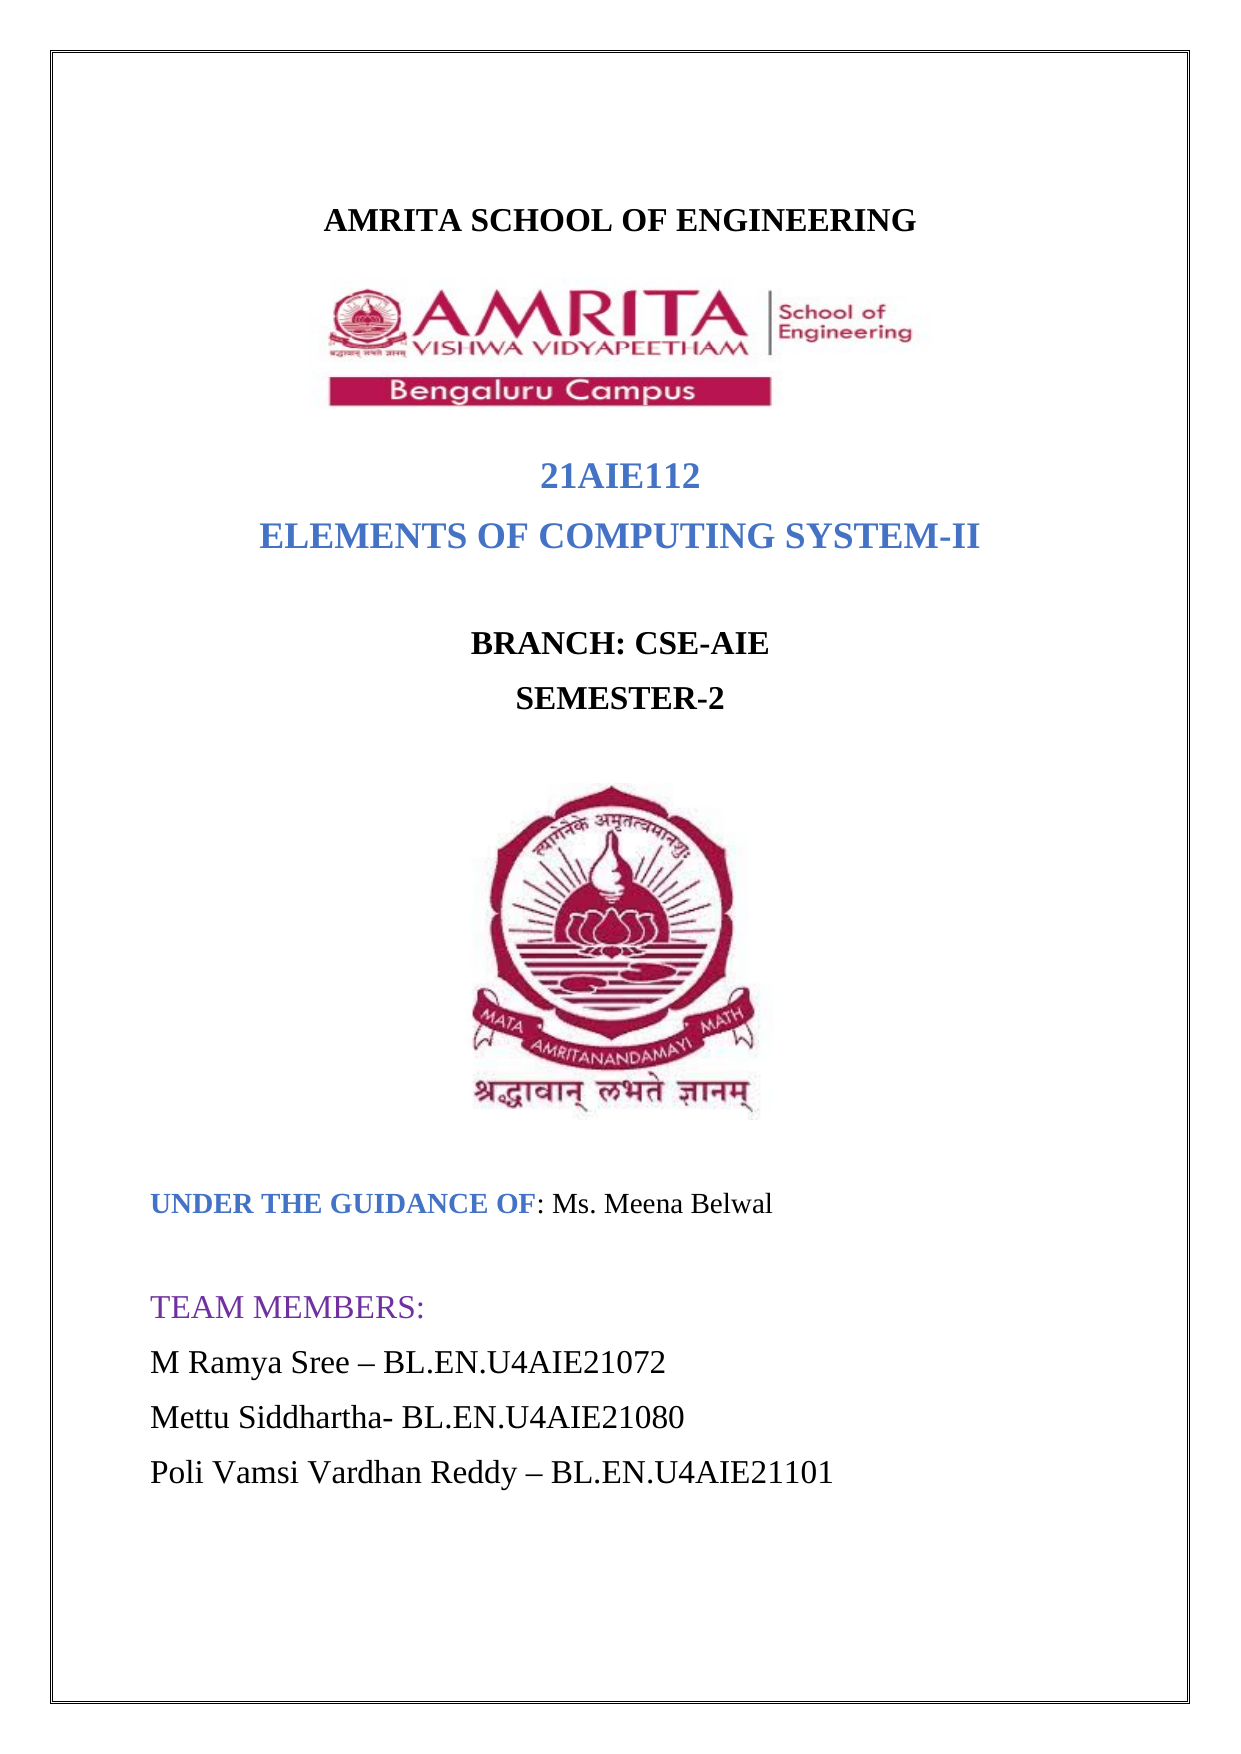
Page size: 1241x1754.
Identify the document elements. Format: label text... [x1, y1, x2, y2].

text AMRITA SCHOOL OF ENGINEERING [150, 200, 1090, 238]
picture [448, 783, 792, 1120]
text BRANCH: CSE-AIE [150, 623, 1090, 662]
text TEAM MEMBERS: [150, 1287, 1090, 1325]
picture [307, 255, 933, 437]
text M Ramya Sree – BL.EN.U4AIE21072 [150, 1342, 1090, 1380]
text 21AIE112 [150, 453, 1090, 497]
text Mettu Siddhartha- BL.EN.U4AIE21080 [150, 1397, 1090, 1435]
text UNDER THE GUIDANCE OF: Ms. Meena Belwal [150, 1187, 1090, 1220]
text Poli Vamsi Vardhan Reddy – BL.EN.U4AIE21101 [150, 1452, 1090, 1490]
text ELEMENTS OF COMPUTING SYSTEM-II [150, 513, 1090, 556]
text SEMESTER-2 [150, 678, 1090, 717]
